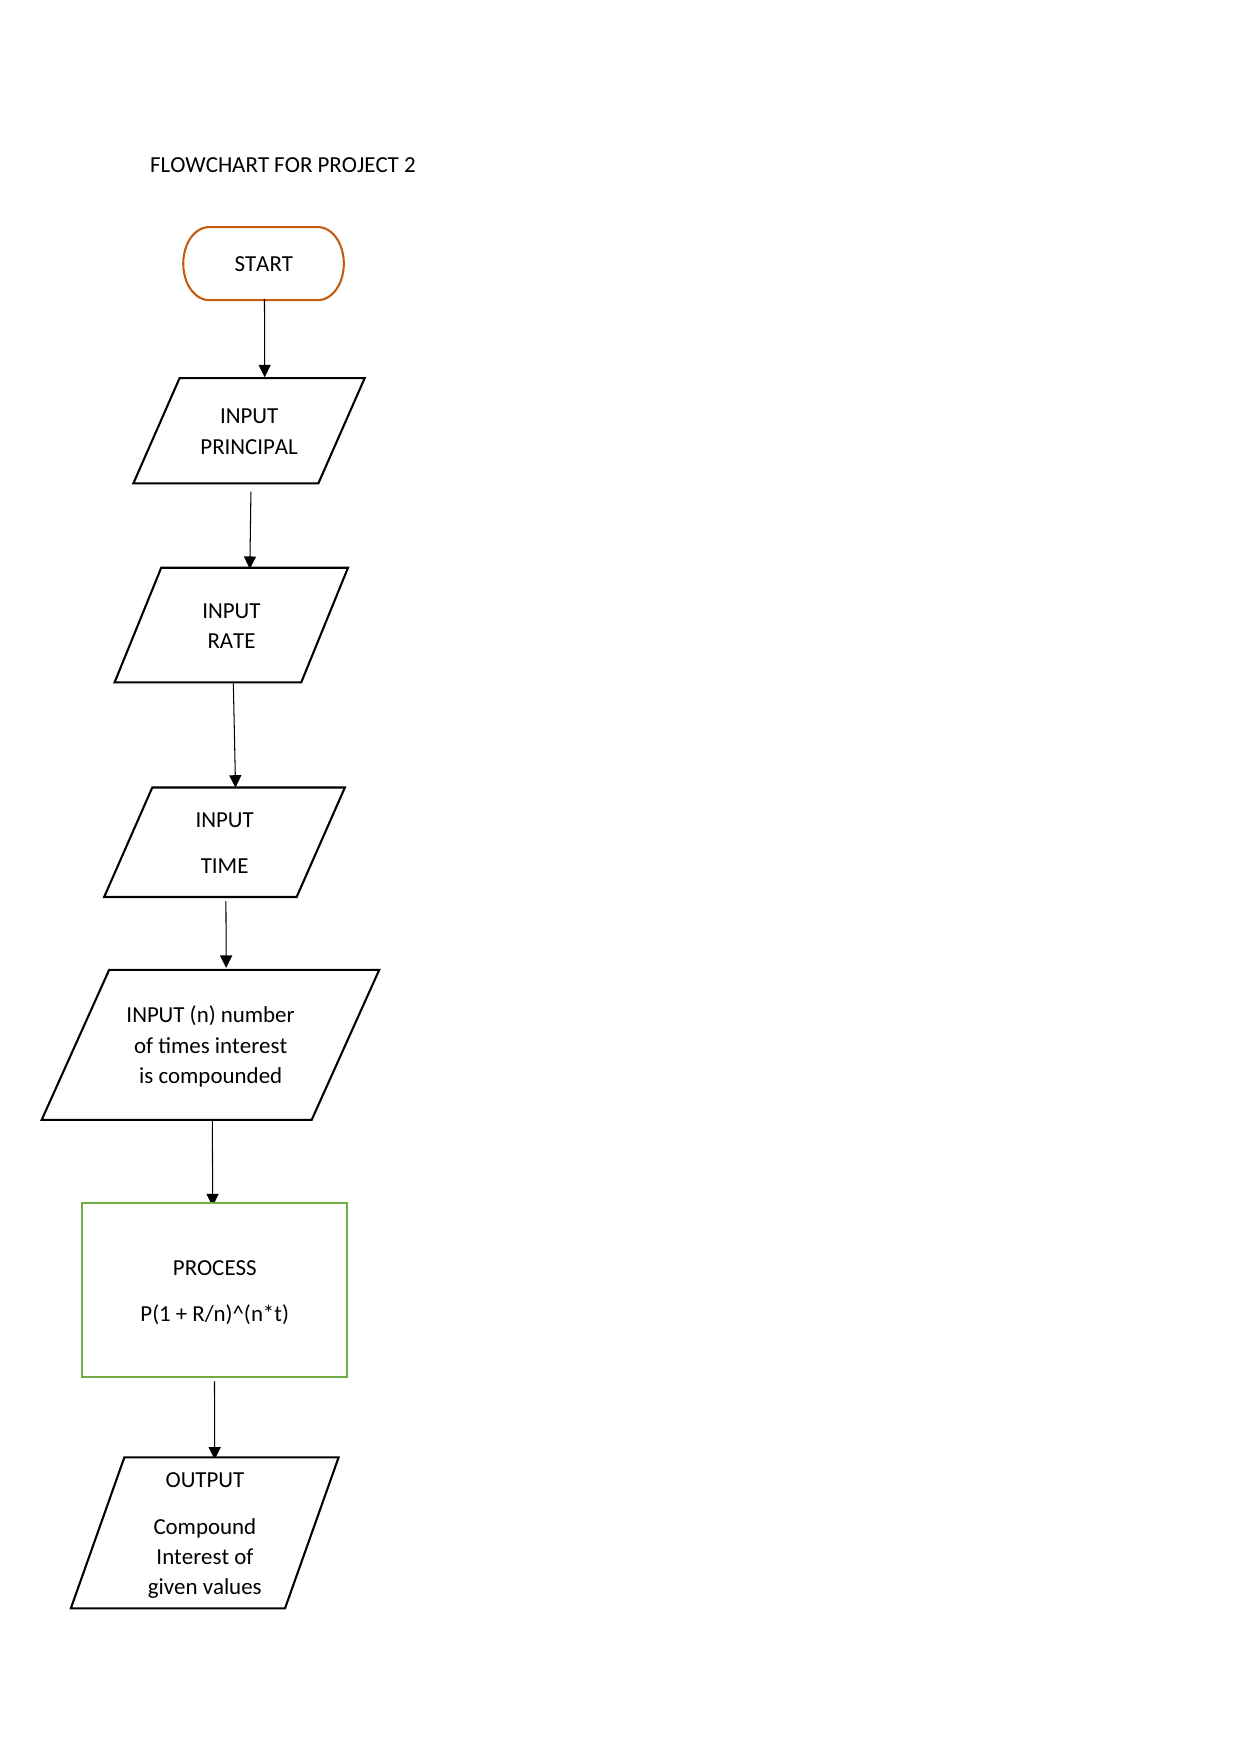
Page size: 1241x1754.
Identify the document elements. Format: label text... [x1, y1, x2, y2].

text FLOWCHART FOR PROJECT 2 [150, 150, 1090, 178]
